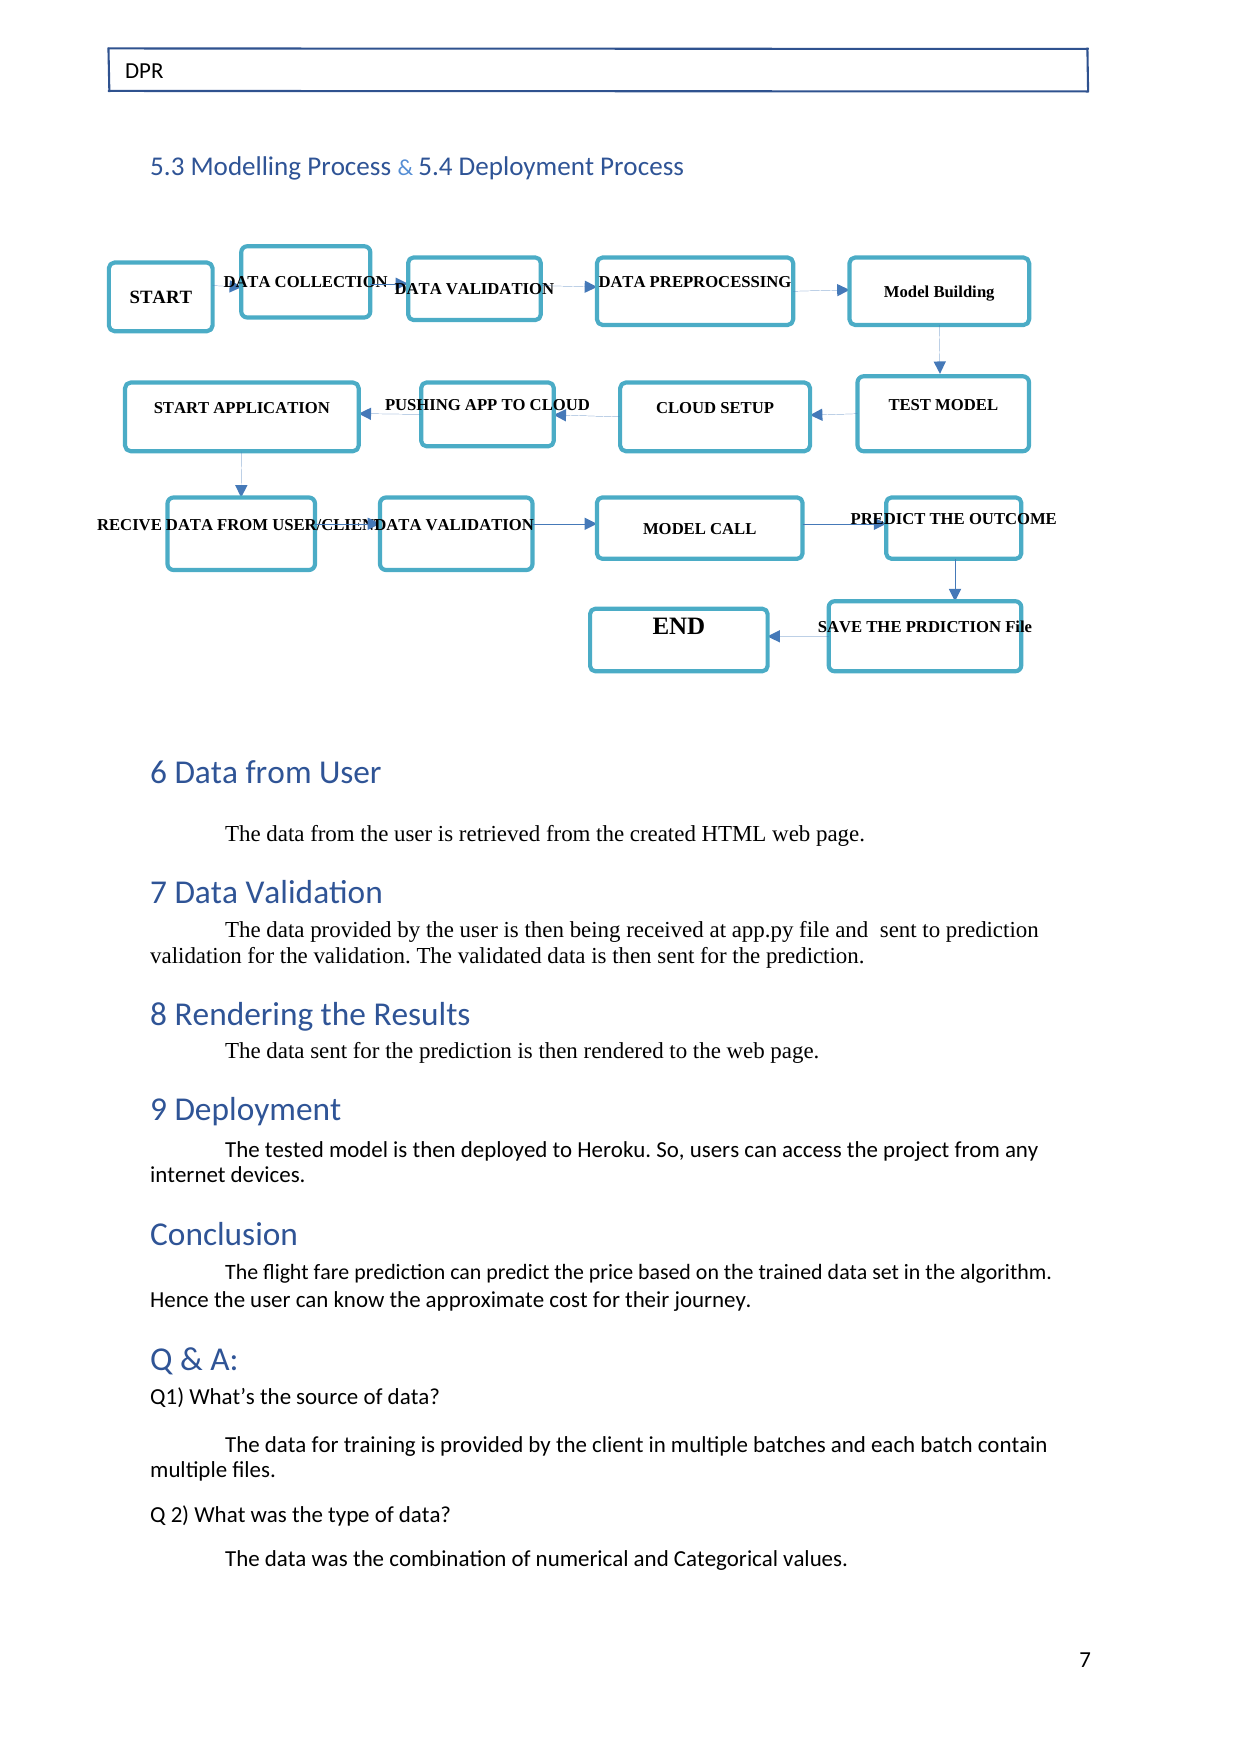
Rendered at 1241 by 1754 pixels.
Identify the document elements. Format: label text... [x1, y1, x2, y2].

text 7 [1079, 1645, 1092, 1673]
text 8 Rendering the Results [150, 993, 1092, 1033]
text Q & A: [150, 1338, 1092, 1379]
text The data for training is provided by the client in multiple batches and each batch contain multiple files. [150, 1432, 1089, 1483]
text The data provided by the user is then being received at app.py file and sent to prediction validation for the validation. The validated data is then sent for the prediction. [150, 917, 1089, 968]
text Hence the user can know the approximate cost for their journey. [150, 1285, 1092, 1313]
text Q 2) What was the type of data? [150, 1500, 1092, 1528]
text The data was the combination of numerical and Categorical values. [225, 1544, 1092, 1572]
text Q1) What’s the source of data? [150, 1382, 1092, 1410]
text The data from the user is retrieved from the created HTML web page. [225, 821, 1092, 847]
text 6 Data from User [150, 751, 1092, 792]
text Conclusion [150, 1213, 1092, 1254]
text The tested model is then deployed to Heroku. So, users can access the project from any internet devices. [150, 1137, 1089, 1188]
text 5.3 Modelling Process & 5.4 Deployment Process [150, 149, 1092, 183]
text The data sent for the prediction is then rendered to the web page. [225, 1037, 1092, 1064]
text 9 Deployment [150, 1088, 1092, 1129]
text The flight fare prediction can predict the price based on the trained data set in the algorithm. [225, 1258, 1092, 1285]
text DPR [125, 57, 1092, 84]
text 7 Data Validation [150, 871, 1092, 912]
